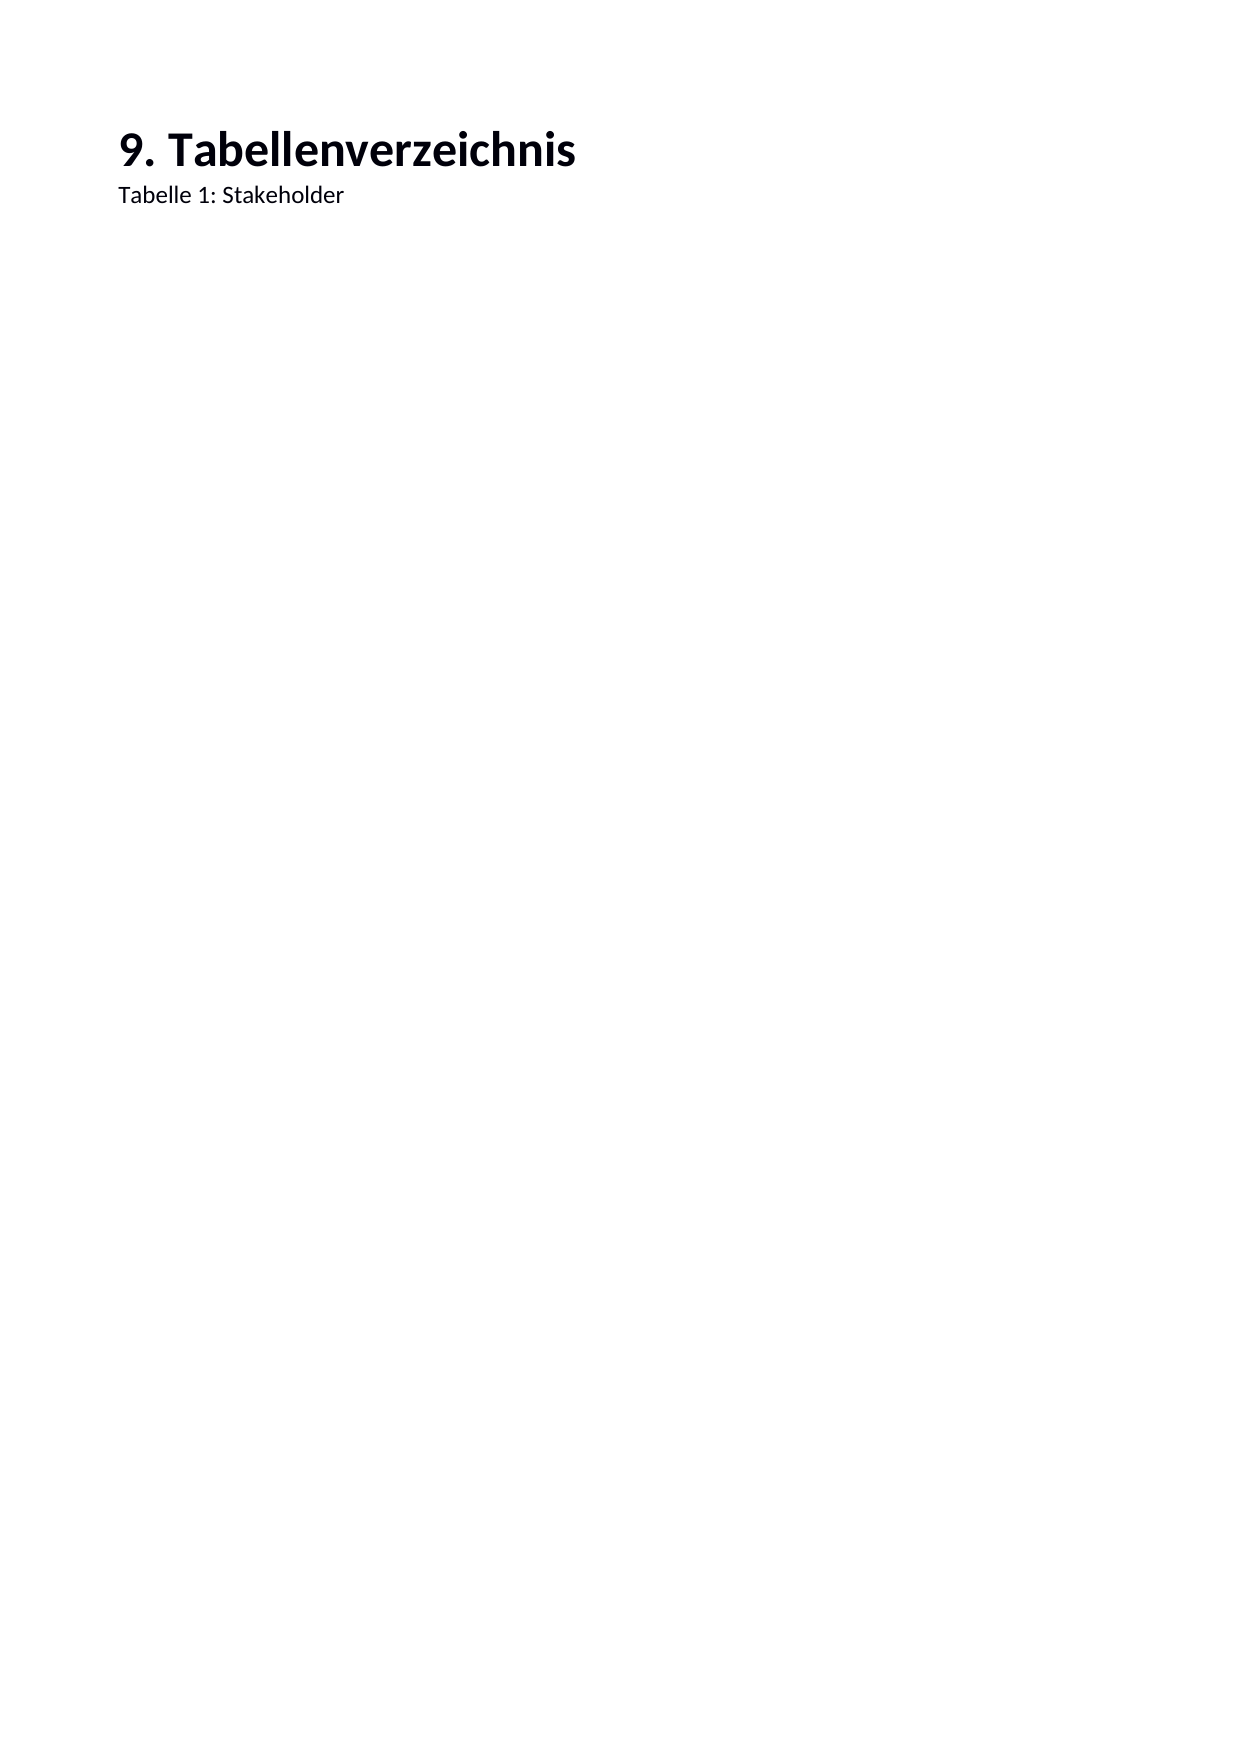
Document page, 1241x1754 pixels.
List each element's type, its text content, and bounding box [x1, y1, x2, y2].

text Tabelle 1: Stakeholder [118, 179, 1122, 210]
text 9. Tabellenverzeichnis [118, 118, 1122, 179]
